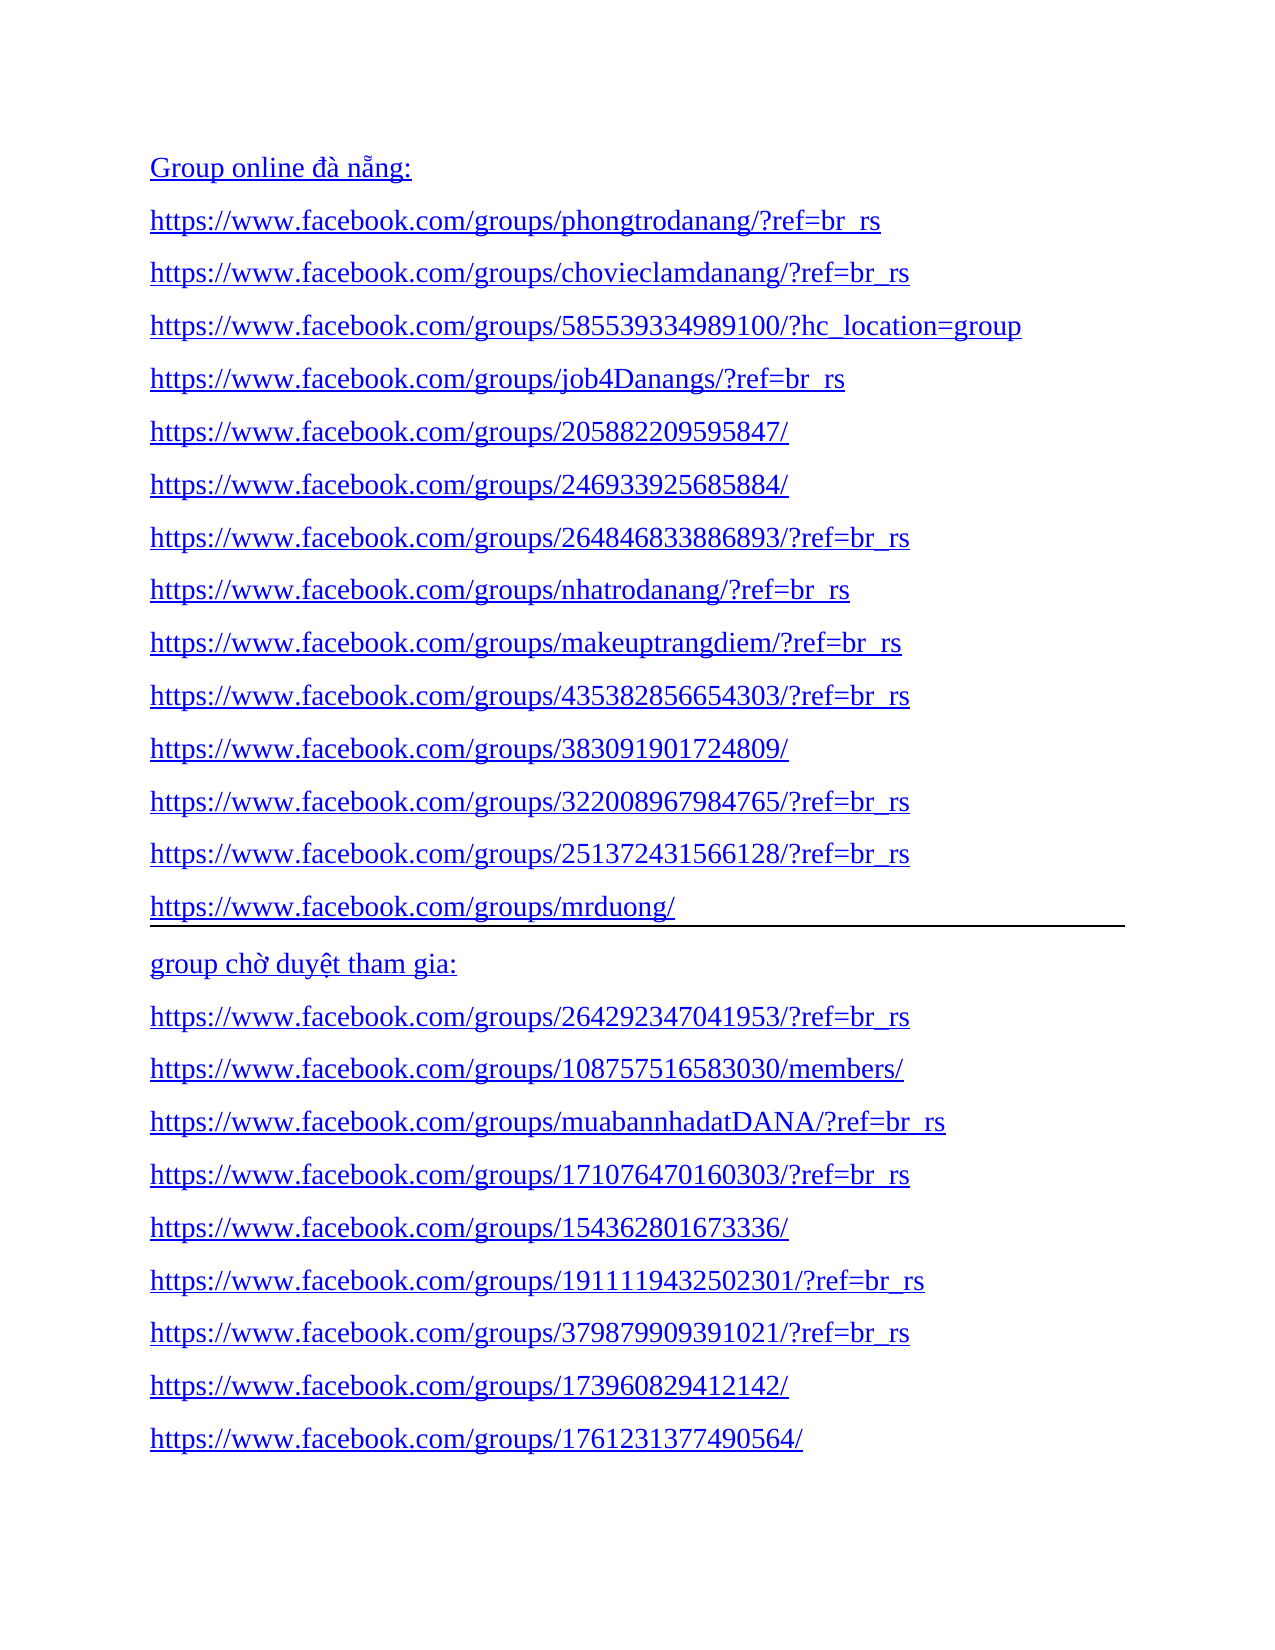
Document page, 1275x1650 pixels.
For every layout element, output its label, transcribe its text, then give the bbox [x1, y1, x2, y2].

text https://www.facebook.com/groups/383091901724809/ [150, 731, 1125, 764]
text https://www.facebook.com/groups/phongtrodanang/?ref=br_rs [150, 203, 1125, 236]
text https://www.facebook.com/groups/322008967984765/?ref=br_rs [150, 784, 1125, 817]
text https://www.facebook.com/groups/154362801673336/ [150, 1210, 1125, 1243]
text https://www.facebook.com/groups/muabannhadatDANA/?ref=br_rs [150, 1104, 1125, 1138]
text https://www.facebook.com/groups/585539334989100/?hc_location=group [150, 308, 1125, 342]
text https://www.facebook.com/groups/264846833886893/?ref=br_rs [150, 520, 1125, 553]
text https://www.facebook.com/groups/205882209595847/ [150, 414, 1125, 448]
text https://www.facebook.com/groups/mrduong/ [150, 889, 1125, 925]
text https://www.facebook.com/groups/171076470160303/?ref=br_rs [150, 1157, 1125, 1191]
text https://www.facebook.com/groups/chovieclamdanang/?ref=br_rs [150, 256, 1125, 289]
text https://www.facebook.com/groups/435382856654303/?ref=br_rs [150, 678, 1125, 712]
text https://www.facebook.com/groups/246933925685884/ [150, 467, 1125, 500]
text https://www.facebook.com/groups/173960829412142/ [150, 1368, 1125, 1402]
text https://www.facebook.com/groups/nhatrodanang/?ref=br_rs [150, 572, 1125, 606]
text https://www.facebook.com/groups/251372431566128/?ref=br_rs [150, 837, 1125, 870]
text https://www.facebook.com/groups/1911119432502301/?ref=br_rs [150, 1263, 1125, 1296]
text group chờ duyệt tham gia: [150, 946, 1125, 979]
text Group online đà nẵng: [150, 150, 1125, 183]
text https://www.facebook.com/groups/1761231377490564/ [150, 1421, 1125, 1455]
text https://www.facebook.com/groups/job4Danangs/?ref=br_rs [150, 361, 1125, 395]
text https://www.facebook.com/groups/264292347041953/?ref=br_rs [150, 999, 1125, 1032]
text https://www.facebook.com/groups/108757516583030/members/ [150, 1051, 1125, 1085]
text https://www.facebook.com/groups/379879909391021/?ref=br_rs [150, 1316, 1125, 1349]
text https://www.facebook.com/groups/makeuptrangdiem/?ref=br_rs [150, 625, 1125, 659]
